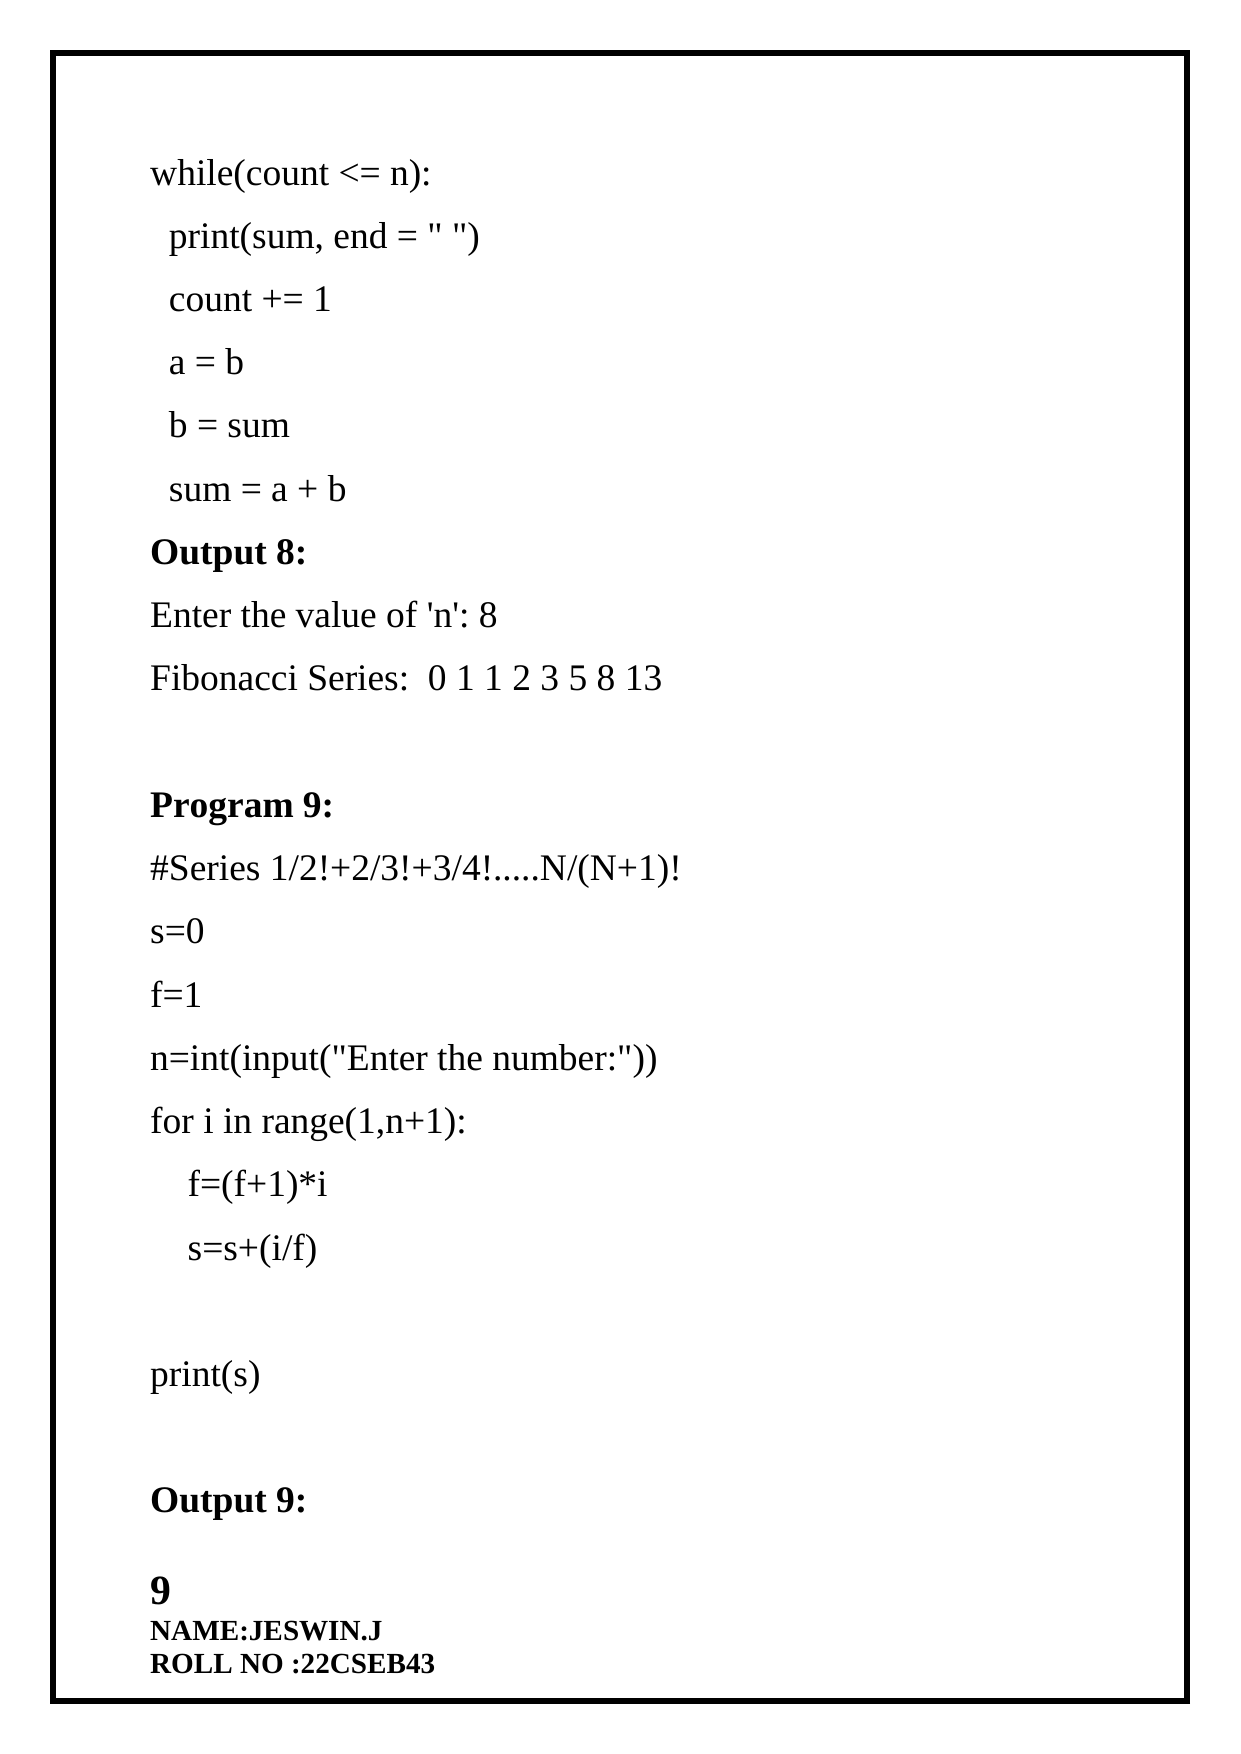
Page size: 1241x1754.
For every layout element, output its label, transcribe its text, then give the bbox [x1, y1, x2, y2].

text Fibonacci Series: 0 1 1 2 3 5 8 13 [150, 656, 1090, 699]
text f=1 [150, 972, 1090, 1015]
text f=(f+1)*i [150, 1162, 1090, 1205]
text s=0 [150, 909, 1090, 952]
text print(sum, end = " ") [150, 213, 1090, 256]
text #Series 1/2!+2/3!+3/4!.....N/(N+1)! [150, 846, 1090, 889]
text count += 1 [150, 276, 1090, 319]
text s=s+(i/f) [150, 1225, 1090, 1268]
text Enter the value of 'n': 8 [150, 593, 1090, 636]
text n=int(input("Enter the number:")) [150, 1035, 1090, 1078]
text b = sum [150, 403, 1090, 446]
text a = b [150, 340, 1090, 383]
text sum = a + b [150, 466, 1090, 509]
text Output 9: [150, 1478, 1090, 1521]
text for i in range(1,n+1): [150, 1098, 1090, 1142]
text while(count <= n): [150, 150, 1090, 193]
text print(s) [150, 1351, 1090, 1394]
text Output 8: [150, 529, 1090, 572]
text Program 9: [150, 782, 1090, 825]
